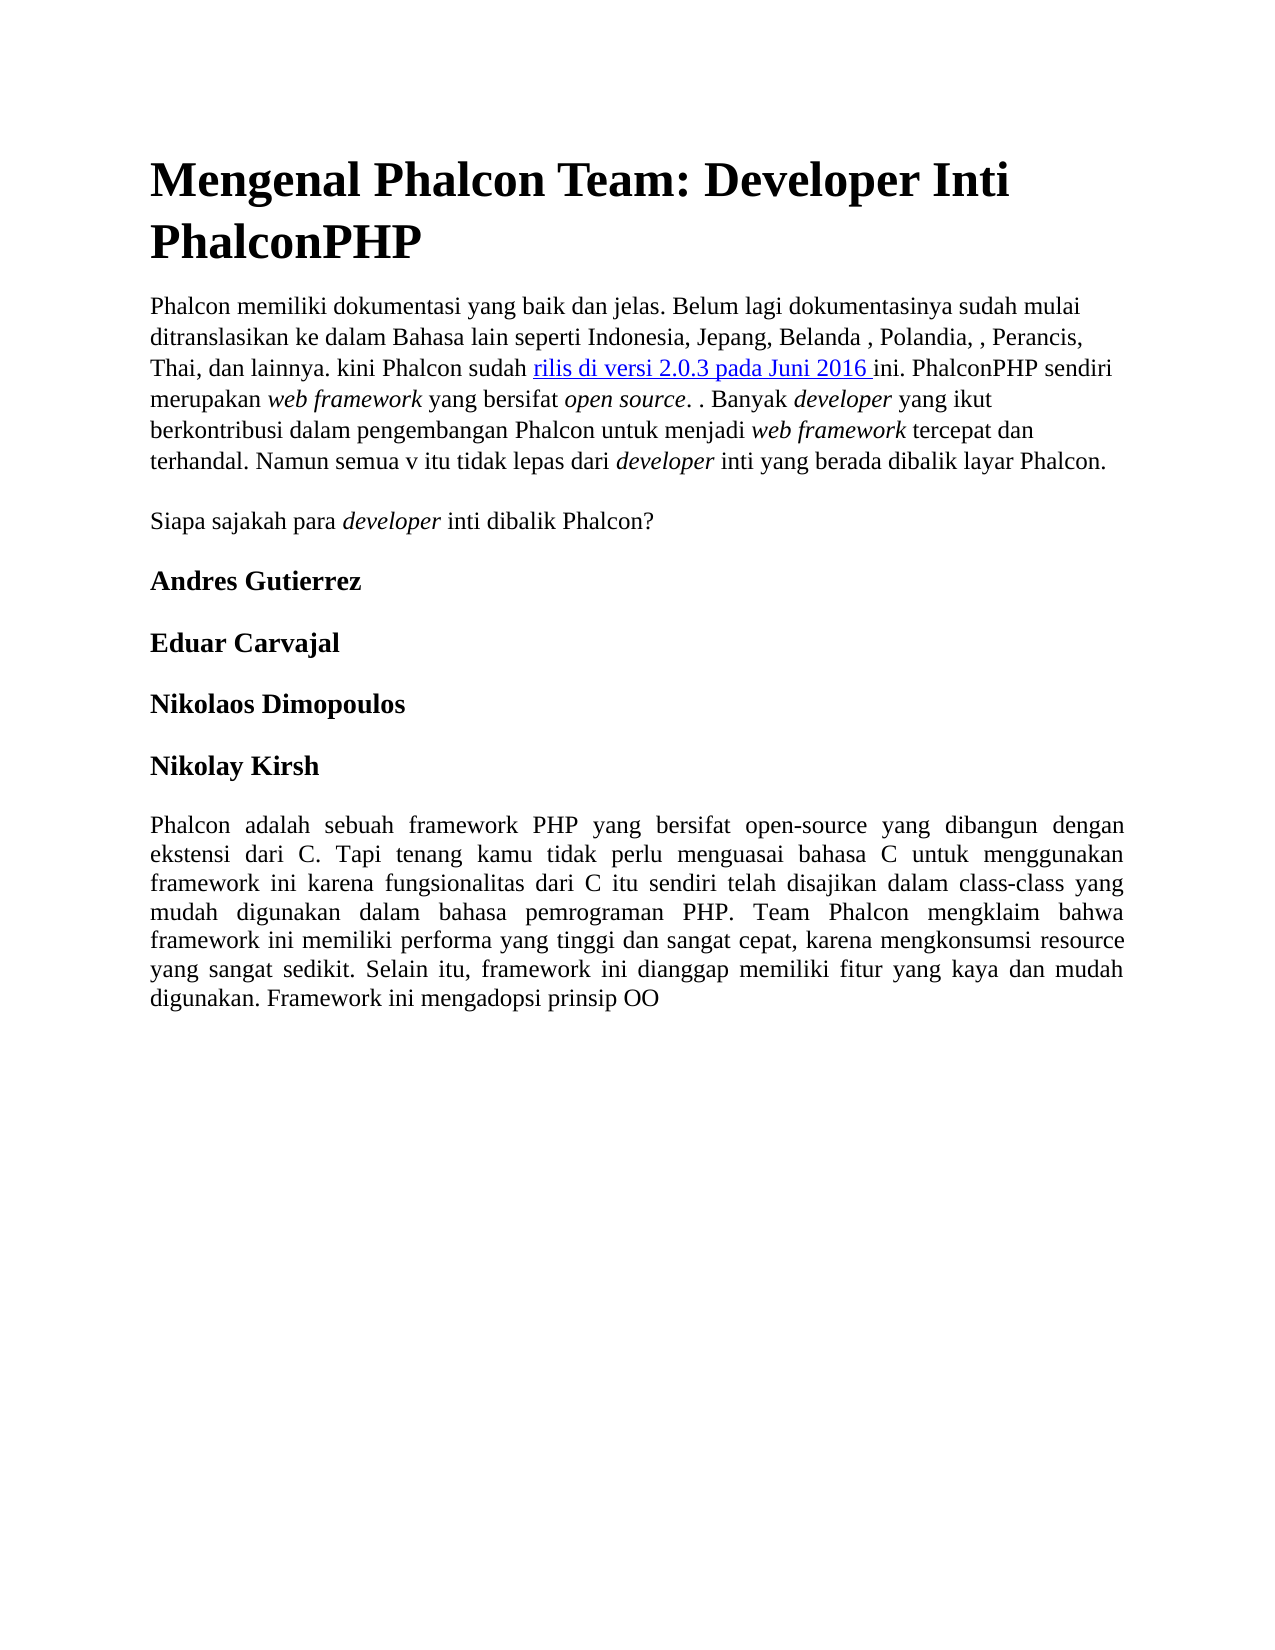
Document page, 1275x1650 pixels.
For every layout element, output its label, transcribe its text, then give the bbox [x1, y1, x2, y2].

text Phalcon memiliki dokumentasi yang baik dan jelas. Belum lagi dokumentasinya sudah mulai ditranslasikan ke dalam Bahasa lain seperti Indonesia, Jepang, Belanda , Polandia, , Perancis, Thai, dan lainnya. kini Phalcon sudah rilis di versi 2.0.3 pada Juni 2016 ini. PhalconPHP sendiri merupakan web framework yang bersifat open source. . Banyak developer yang ikut berkontribusi dalam pengembangan Phalcon untuk menjadi web framework tercepat dan terhandal. Namun semua v itu tidak lepas dari developer inti yang berada dibalik layar Phalcon. [150, 291, 1125, 475]
text Nikolay Kirsh [150, 749, 1125, 781]
text Eduar Carvajal [150, 626, 1125, 658]
text Nikolaos Dimopoulos [150, 687, 1125, 720]
text Mengenal Phalcon Team: Developer Inti PhalconPHP [150, 150, 1125, 269]
text Phalcon adalah sebuah framework PHP yang bersifat open-source yang dibangun dengan ekstensi dari C. Tapi tenang kamu tidak perlu menguasai bahasa C untuk menggunakan framework ini karena fungsionalitas dari C itu sendiri telah disajikan dalam class-class yang mudah digunakan dalam bahasa pemrograman PHP. Team Phalcon mengklaim bahwa framework ini memiliki performa yang tinggi dan sangat cepat, karena mengkonsumsi resource yang sangat sedikit. Selain itu, framework ini dianggap memiliki fitur yang kaya dan mudah digunakan. Framework ini mengadopsi prinsip OO [150, 810, 1125, 1012]
text Andres Gutierrez [150, 564, 1125, 597]
text Siapa sajakah para developer inti dibalik Phalcon? [150, 506, 1125, 535]
